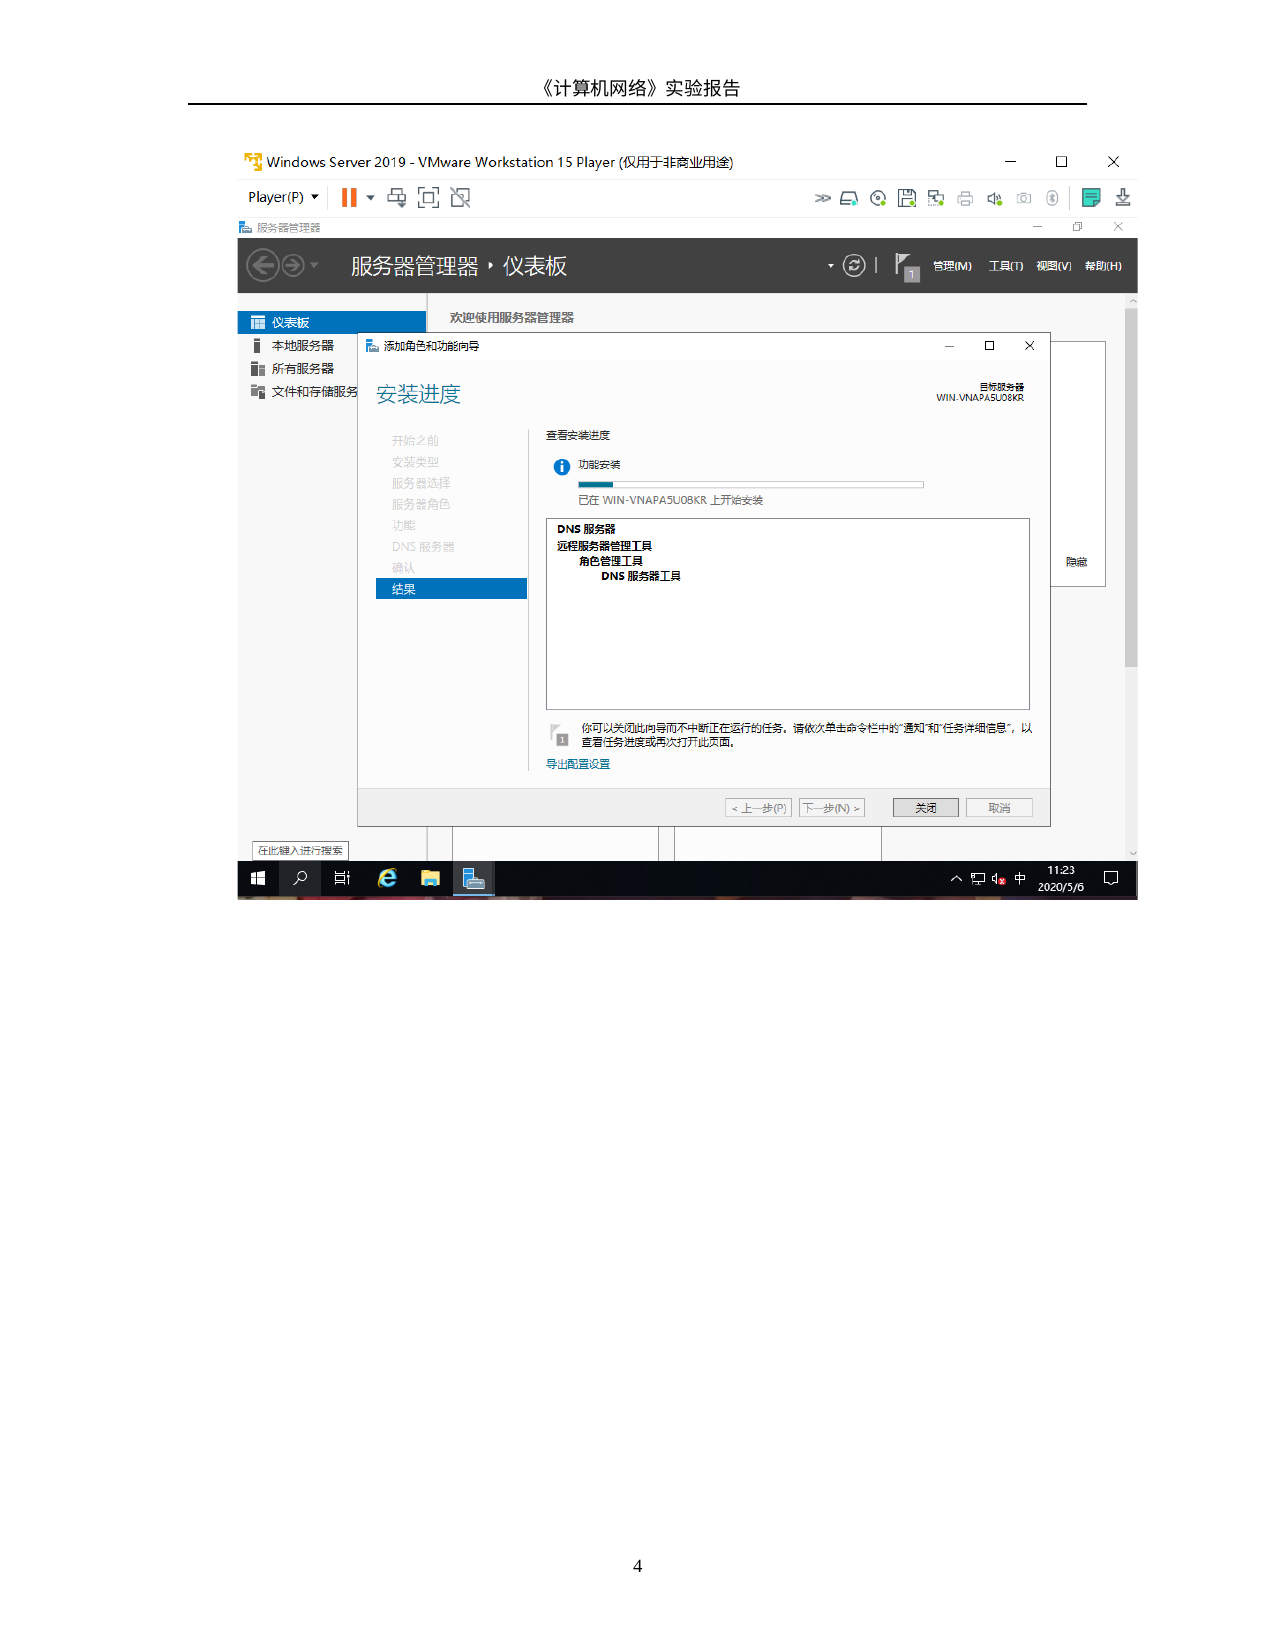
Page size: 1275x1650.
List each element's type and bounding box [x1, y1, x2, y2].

picture [237, 150, 1138, 900]
